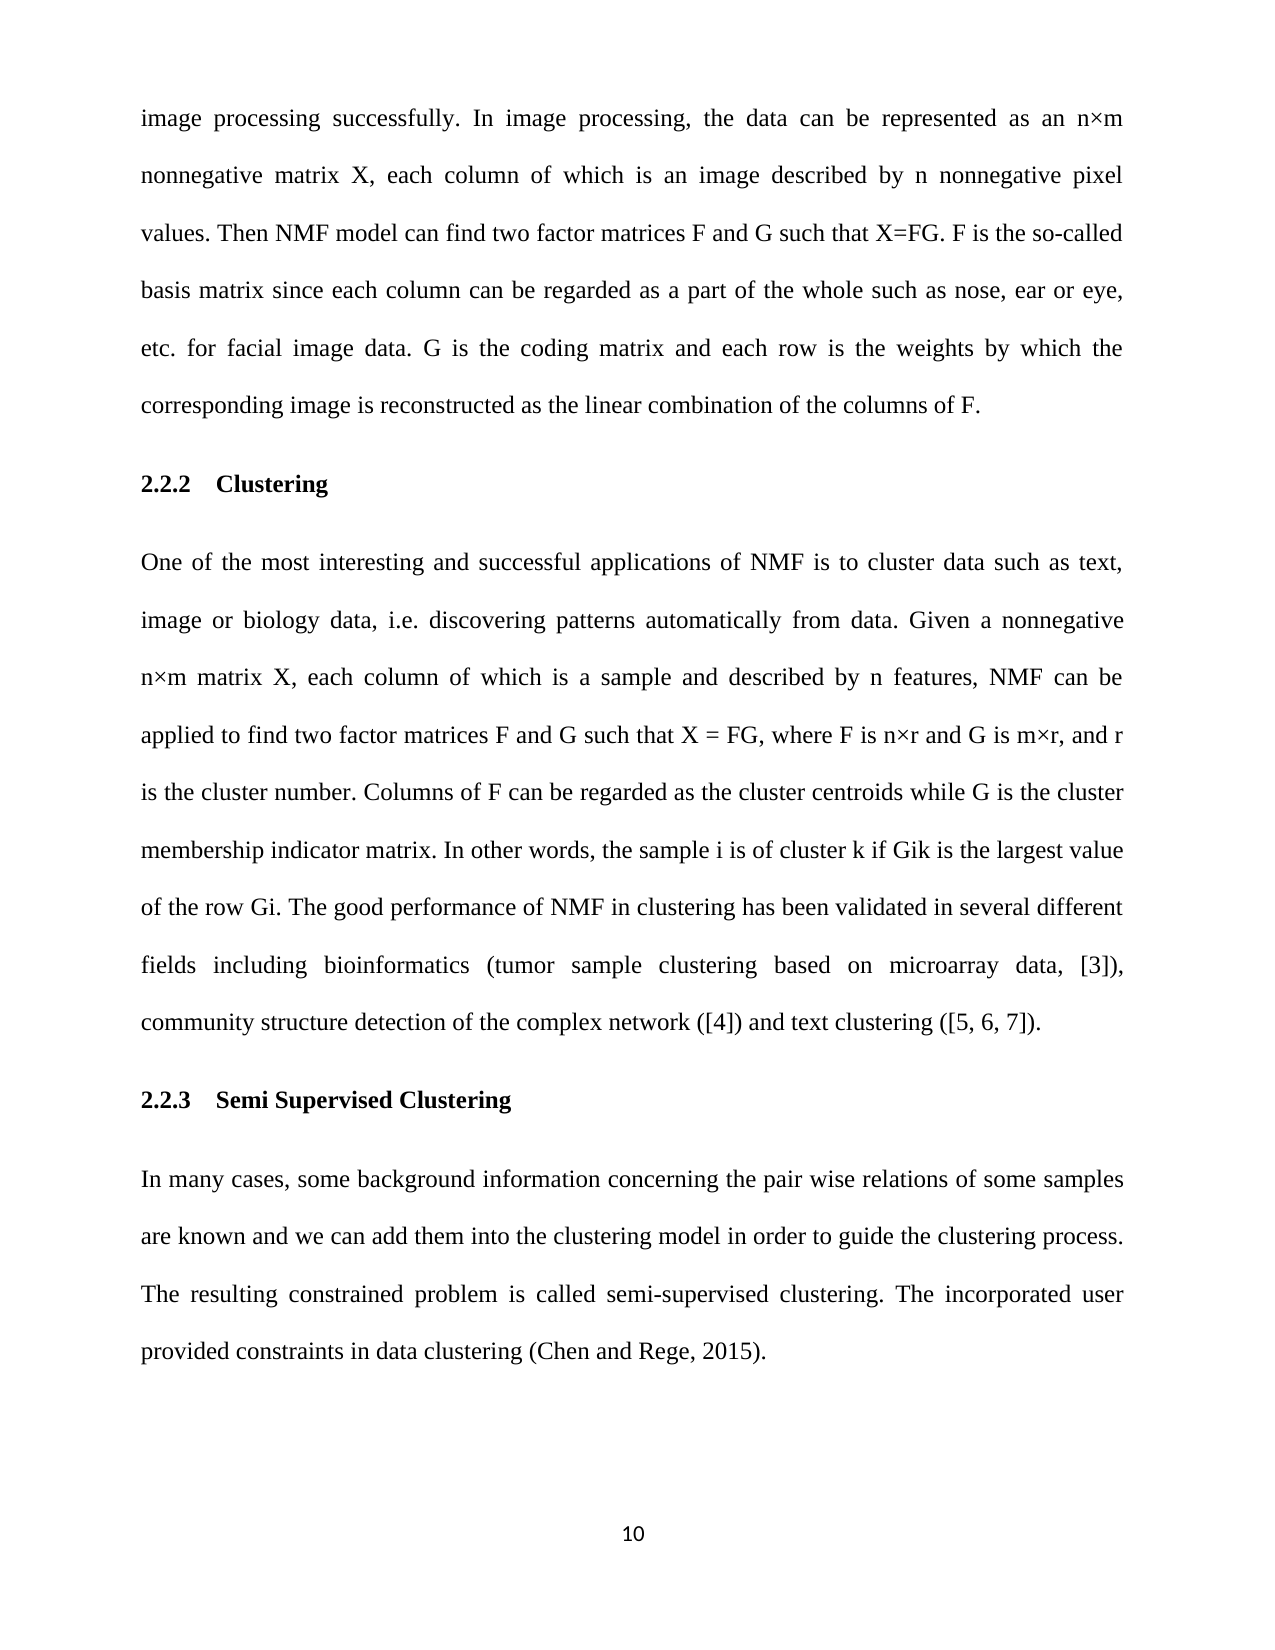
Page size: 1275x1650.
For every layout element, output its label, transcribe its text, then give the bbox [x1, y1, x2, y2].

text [141, 103, 1125, 419]
text 2.2.3 Semi Supervised Clustering [141, 1086, 1125, 1114]
text 2.2.2 Clustering [141, 469, 1125, 498]
text One of the most interesting and successful applications of NMF is to cluster data such as text, image or biology data, i.e. discovering patterns automatically from data. Given a nonnegative n×m matrix X, each column of which is a sample and described by n features, NMF can be applied to find two factor matrices F and G such that X = FG, where F is n×r and G is m×r, and r is the cluster number. Columns of F can be regarded as the cluster centroids while G is the cluster membership indicator matrix. In other words, the sample i is of cluster k if Gik is the largest value of the row Gi. The good performance of NMF in clustering has been validated in several different fields including bioinformatics (tumor sample clustering based on microarray data, [3]), community structure detection of the complex network ([4]) and text clustering ([5, 6, 7]). [141, 547, 1125, 1036]
text In many cases, some background information concerning the pair wise relations of some samples are known and we can add them into the clustering model in order to guide the clustering process. The resulting constrained problem is called semi-supervised clustering. The incorporated user provided constraints in data clustering (Chen and Rege, 2015). [141, 1164, 1125, 1365]
